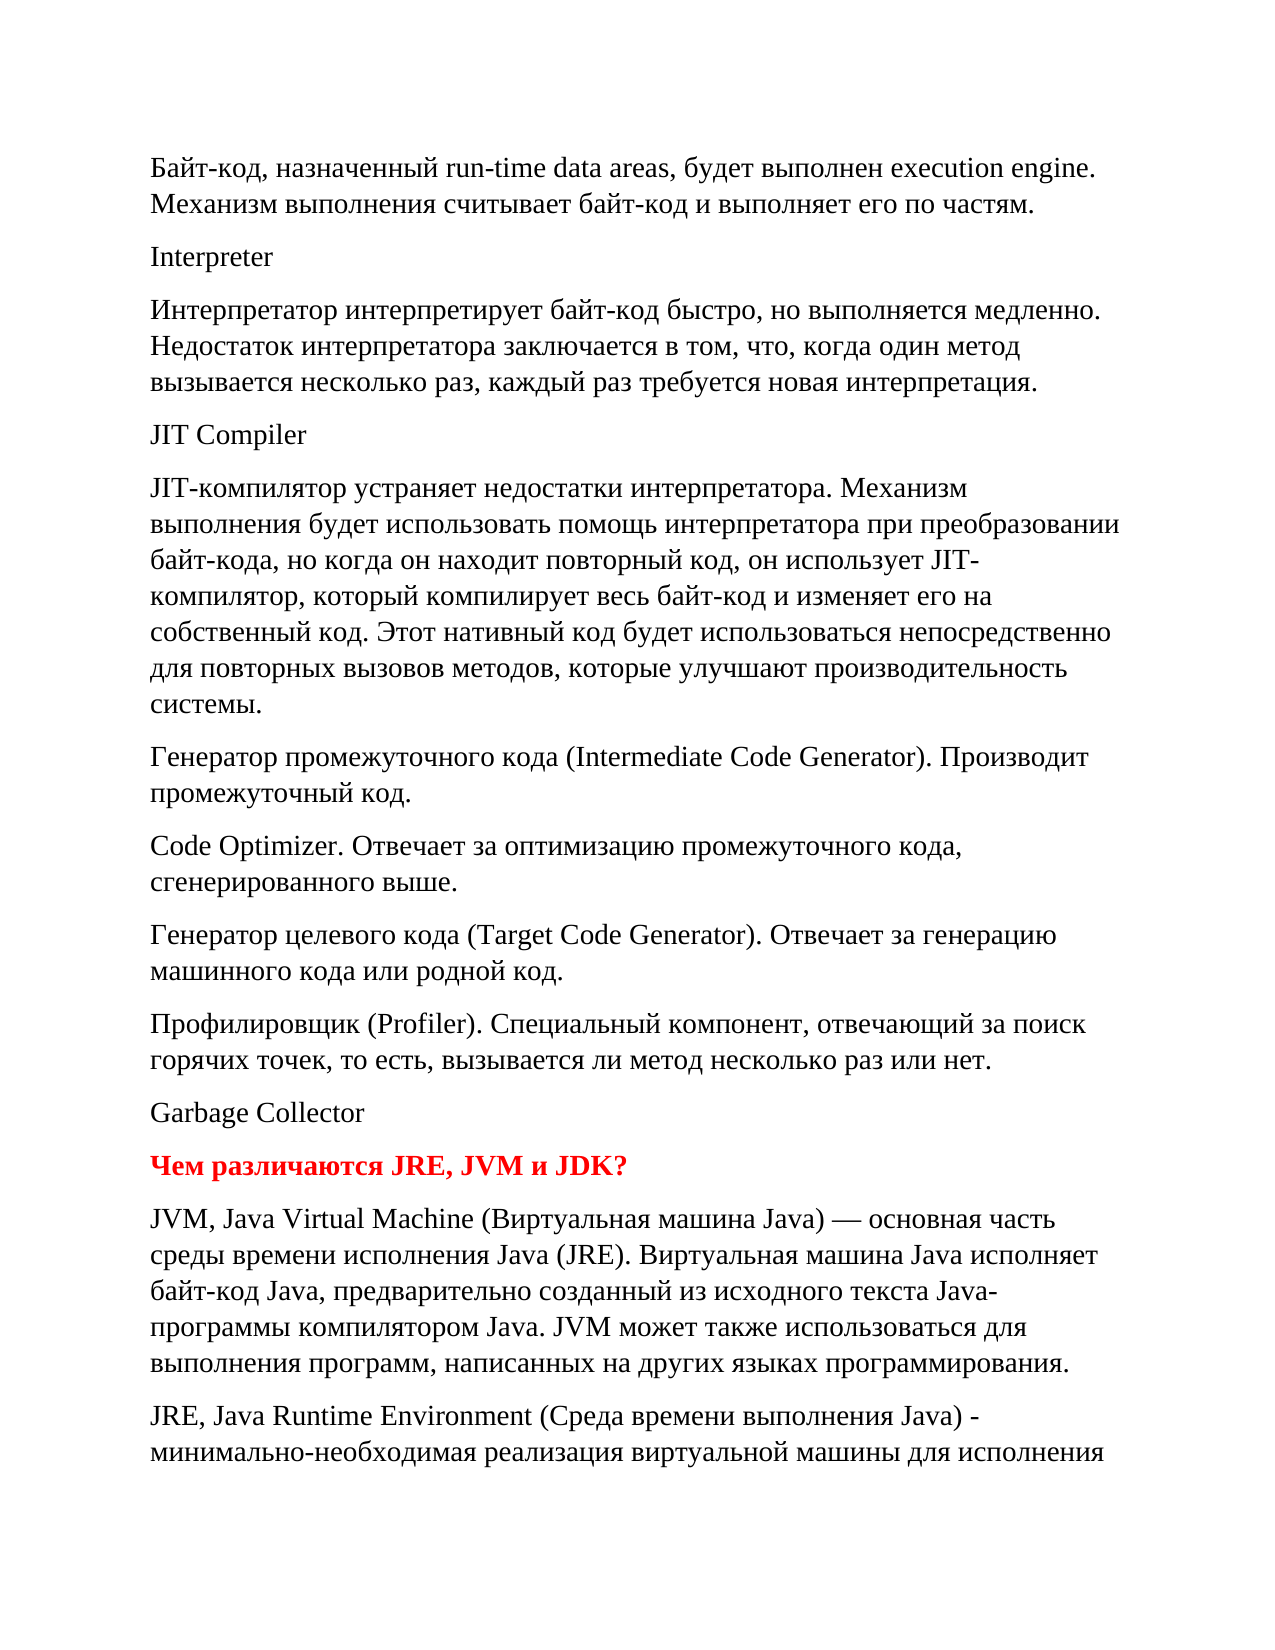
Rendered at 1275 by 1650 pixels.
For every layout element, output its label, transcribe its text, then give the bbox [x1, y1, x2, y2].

text Чем различаются JRE, JVM и JDK? [150, 1148, 1125, 1182]
text JIT Compiler [150, 417, 1125, 450]
text Interpreter [150, 239, 1125, 272]
text Генератор целевого кода (Target Code Generator). Отвечает за генерацию машинного кода или родной код. [150, 917, 1125, 987]
text JIT-компилятор устраняет недостатки интерпретатора. Механизм выполнения будет использовать помощь интерпретатора при преобразовании байт-кода, но когда он находит повторный код, он использует JIT-компилятор, который компилирует весь байт-код и изменяет его на собственный код. Этот нативный код будет использоваться непосредственно для повторных вызовов методов, которые улучшают производительность системы. [150, 470, 1125, 720]
text JVM, Java Virtual Machine (Виртуальная машина Java) — основная часть среды времени исполнения Java (JRE). Виртуальная машина Java исполняет байт-код Java, предварительно созданный из исходного текста Java-программы компилятором Java. JVM может также использоваться для выполнения программ, написанных на других языках программирования. [150, 1201, 1125, 1379]
text Интерпретатор интерпретирует байт-код быстро, но выполняется медленно. Недостаток интерпретатора заключается в том, что, когда один метод вызывается несколько раз, каждый раз требуется новая интерпретация. [150, 292, 1125, 398]
text Профилировщик (Profiler). Специальный компонент, отвечающий за поиск горячих точек, то есть, вызывается ли метод несколько раз или нет. [150, 1006, 1125, 1076]
text Garbage Collector [150, 1095, 1125, 1129]
text Code Optimizer. Отвечает за оптимизацию промежуточного кода, сгенерированного выше. [150, 828, 1125, 898]
text Байт-код, назначенный run-time data areas, будет выполнен execution engine. Механизм выполнения считывает байт-код и выполняет его по частям. [150, 150, 1125, 220]
text Генератор промежуточного кода (Intermediate Code Generator). Производит промежуточный код. [150, 739, 1125, 809]
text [150, 1398, 1125, 1468]
